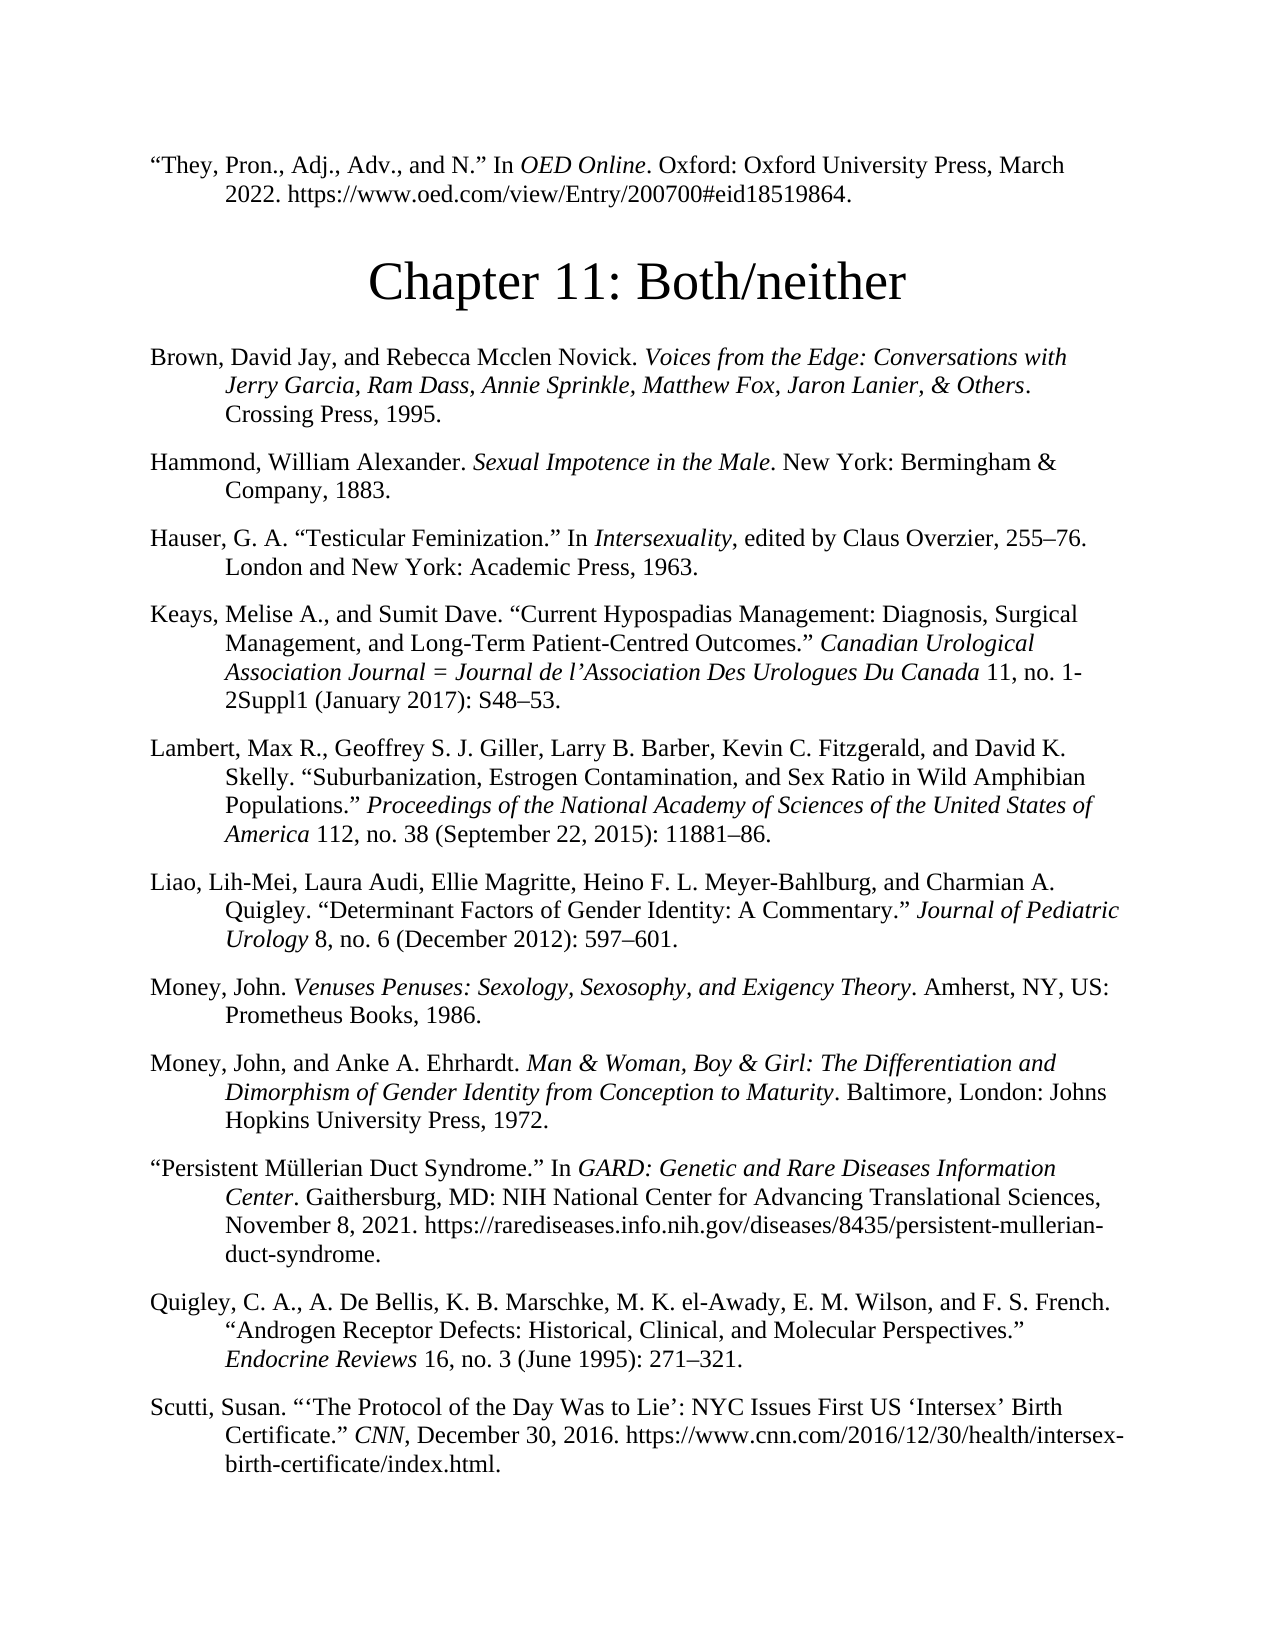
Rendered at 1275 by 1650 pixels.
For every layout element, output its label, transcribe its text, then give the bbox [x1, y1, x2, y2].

text Money, John. Venuses Penuses: Sexology, Sexosophy, and Exigency Theory. Amherst, NY, US: Prometheus Books, 1986. [150, 972, 1125, 1029]
text Money, John, and Anke A. Ehrhardt. Man & Woman, Boy & Girl: The Differentiation and Dimorphism of Gender Identity from Conception to Maturity. Baltimore, London: Johns Hopkins University Press, 1972. [150, 1048, 1125, 1134]
text “Persistent Müllerian Duct Syndrome.” In GARD: Genetic and Rare Diseases Information Center. Gaithersburg, MD: NIH National Center for Advancing Translational Sciences, November 8, 2021. https://rarediseases.info.nih.gov/diseases/8435/persistent-mullerian-duct-syndrome. [150, 1153, 1125, 1268]
text Keays, Melise A., and Sumit Dave. “Current Hypospadias Management: Diagnosis, Surgical Management, and Long-Term Patient-Centred Outcomes.” Canadian Urological Association Journal = Journal de l’Association Des Urologues Du Canada 11, no. 1-2Suppl1 (January 2017): S48–53. [150, 599, 1125, 714]
text “They, Pron., Adj., Adv., and N.” In OED Online. Oxford: Oxford University Press, March 2022. https://www.oed.com/view/Entry/200700#eid18519864. [150, 150, 1125, 207]
text Brown, David Jay, and Rebecca Mcclen Novick. Voices from the Edge: Conversations with Jerry Garcia, Ram Dass, Annie Sprinkle, Matthew Fox, Jaron Lanier, & Others. Crossing Press, 1995. [150, 342, 1125, 428]
text Liao, Lih-Mei, Laura Audi, Ellie Magritte, Heino F. L. Meyer-Bahlburg, and Charmian A. Quigley. “Determinant Factors of Gender Identity: A Commentary.” Journal of Pediatric Urology 8, no. 6 (December 2012): 597–601. [150, 867, 1125, 953]
text Hammond, William Alexander. Sexual Impotence in the Male. New York: Bermingham & Company, 1883. [150, 447, 1125, 504]
text Quigley, C. A., A. De Bellis, K. B. Marschke, M. K. el-Awady, E. M. Wilson, and F. S. French. “Androgen Receptor Defects: Historical, Clinical, and Molecular Perspectives.” Endocrine Reviews 16, no. 3 (June 1995): 271–321. [150, 1287, 1125, 1373]
text Hauser, G. A. “Testicular Feminization.” In Intersexuality, edited by Claus Overzier, 255–76. London and New York: Academic Press, 1963. [150, 523, 1125, 580]
subtitle Chapter 11: Both/neither [150, 249, 1125, 311]
text Scutti, Susan. “‘The Protocol of the Day Was to Lie’: NYC Issues First US ‘Intersex’ Birth Certificate.” CNN, December 30, 2016. https://www.cnn.com/2016/12/30/health/intersex-birth-certificate/index.html. [150, 1392, 1125, 1478]
text Lambert, Max R., Geoffrey S. J. Giller, Larry B. Barber, Kevin C. Fitzgerald, and David K. Skelly. “Suburbanization, Estrogen Contamination, and Sex Ratio in Wild Amphibian Populations.” Proceedings of the National Academy of Sciences of the United States of America 112, no. 38 (September 22, 2015): 11881–86. [150, 733, 1125, 848]
